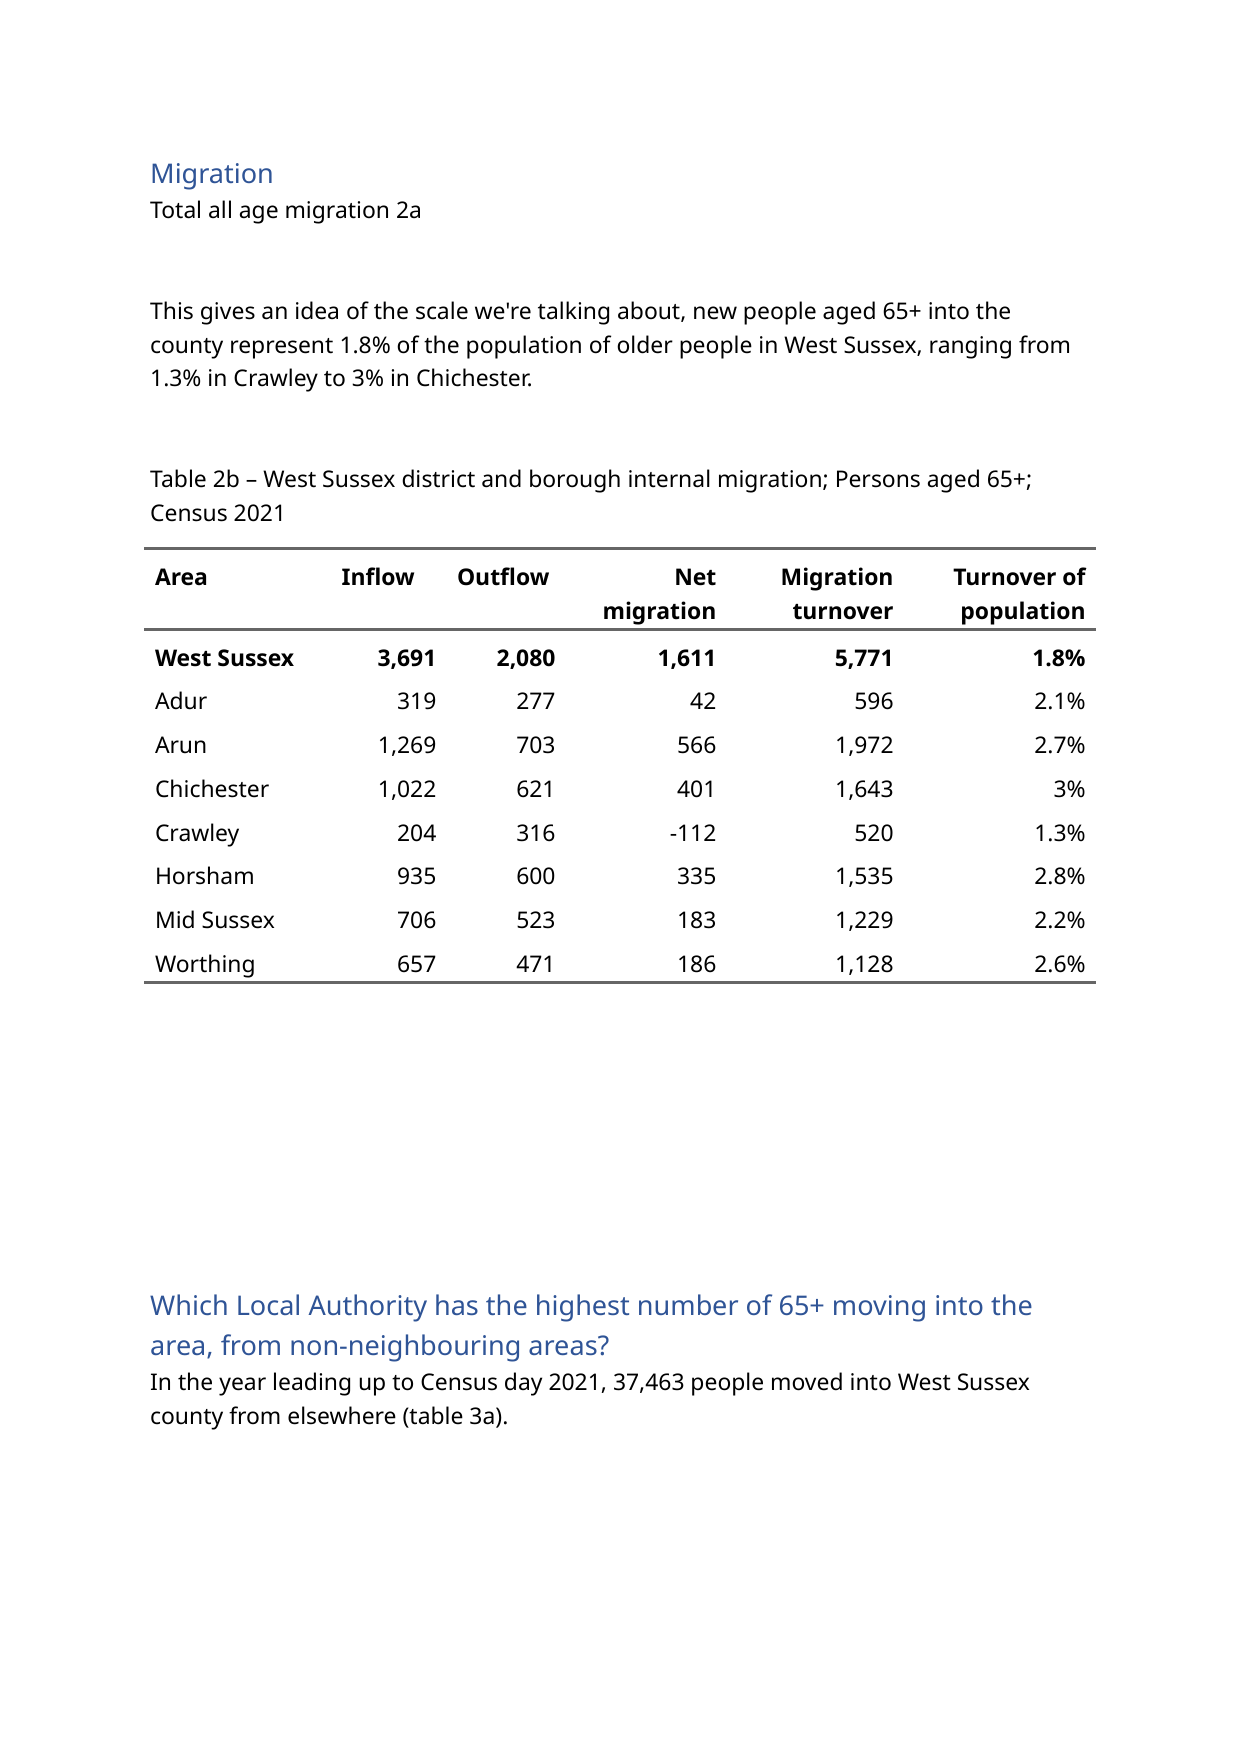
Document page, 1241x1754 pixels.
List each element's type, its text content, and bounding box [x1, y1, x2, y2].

table_cell 2.1% [904, 675, 1096, 718]
table_cell 621 [446, 762, 566, 806]
table_cell 2,080 [446, 631, 566, 675]
table_cell 596 [727, 675, 904, 718]
table_cell 1,643 [727, 762, 904, 806]
text In the year leading up to Census day 2021, 37,463 people moved into West Sussex county from elsewhere (table 3a). [150, 1366, 1090, 1431]
table_cell 3% [904, 762, 1096, 806]
table_cell 1,229 [727, 894, 904, 937]
table_cell 1,535 [727, 850, 904, 893]
table_cell 566 [566, 719, 727, 762]
table_cell 183 [566, 894, 727, 937]
table_cell 523 [446, 894, 566, 937]
table_cell 42 [566, 675, 727, 718]
table_cell 2.8% [904, 850, 1096, 893]
table_header Area [144, 550, 331, 628]
table_cell 935 [331, 850, 446, 893]
table_cell 316 [446, 806, 566, 850]
table_cell 1,972 [727, 719, 904, 762]
subtitle Migration [150, 154, 1090, 191]
table_cell 520 [727, 806, 904, 850]
table_cell 204 [331, 806, 446, 850]
table_cell Chichester [144, 762, 331, 806]
table_cell 657 [331, 937, 446, 981]
table_header Inflow [331, 550, 446, 628]
text This gives an idea of the scale we're talking about, new people aged 65+ into the county represent 1.8% of the population of older people in West Sussex, ranging from 1.3% in Crawley to 3% in Chichester. [150, 295, 1090, 393]
subtitle Which Local Authority has the highest number of 65+ moving into the area, from non-neighbouring areas? [150, 1287, 1090, 1363]
table_header Net migration [566, 550, 727, 628]
table_cell -112 [566, 806, 727, 850]
table_header Outflow [446, 550, 566, 628]
table_cell 1,128 [727, 937, 904, 981]
table_cell 186 [566, 937, 727, 981]
table_cell 1,022 [331, 762, 446, 806]
table_cell 703 [446, 719, 566, 762]
table_cell 471 [446, 937, 566, 981]
table_cell 335 [566, 850, 727, 893]
table_cell 706 [331, 894, 446, 937]
table_header Turnover of population [904, 550, 1096, 628]
table_cell 277 [446, 675, 566, 718]
table_cell 401 [566, 762, 727, 806]
table_cell Arun [144, 719, 331, 762]
table_cell Adur [144, 675, 331, 718]
table_cell Mid Sussex [144, 894, 331, 937]
table_cell 1.8% [904, 631, 1096, 675]
table_cell Worthing [144, 937, 331, 981]
text Total all age migration 2a [150, 194, 1090, 225]
text Table 2b – West Sussex district and borough internal migration; Persons aged 65+; Census 2021 [150, 463, 1090, 528]
table_header Migration turnover [727, 550, 904, 628]
table_cell 3,691 [331, 631, 446, 675]
table_cell 5,771 [727, 631, 904, 675]
table_cell 1,611 [566, 631, 727, 675]
table_cell 1,269 [331, 719, 446, 762]
table_cell 1.3% [904, 806, 1096, 850]
table_cell 2.6% [904, 937, 1096, 981]
table_cell 2.7% [904, 719, 1096, 762]
table_cell West Sussex [144, 631, 331, 675]
table_cell 319 [331, 675, 446, 718]
table_cell 2.2% [904, 894, 1096, 937]
table_cell Horsham [144, 850, 331, 893]
table_cell 600 [446, 850, 566, 893]
table_cell Crawley [144, 806, 331, 850]
